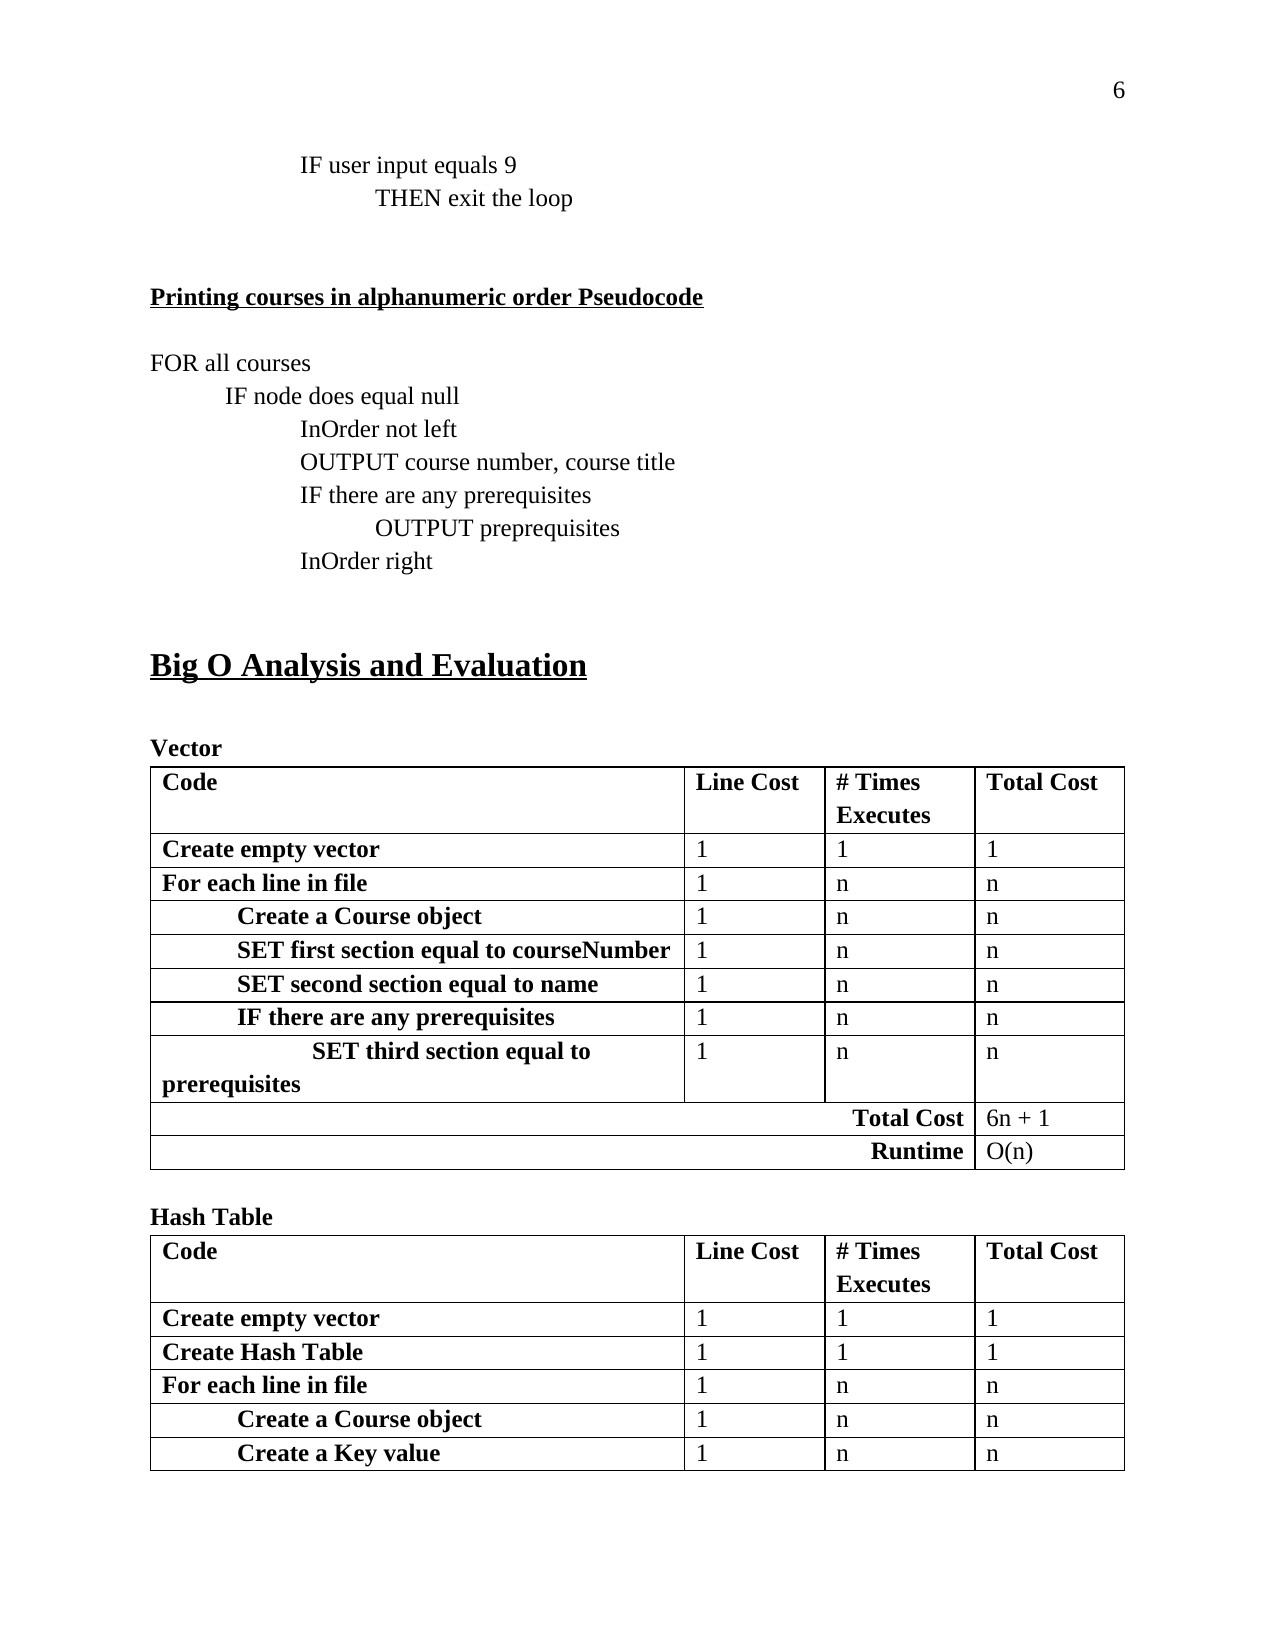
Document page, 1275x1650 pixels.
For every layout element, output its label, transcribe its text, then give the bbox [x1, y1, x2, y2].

table_cell For each line in file [151, 868, 684, 900]
text OUTPUT course number, course title [150, 447, 1125, 476]
table_cell Create empty vector [151, 1303, 684, 1336]
table_cell Create empty vector [151, 834, 684, 867]
table_cell n [976, 969, 1124, 1001]
table_cell Create a Course object [151, 1404, 684, 1437]
table_header Line Cost [685, 1236, 824, 1302]
table_header Code [151, 1236, 684, 1302]
table_cell 1 [826, 1337, 974, 1369]
table_cell 1 [685, 1404, 824, 1437]
table_cell SET first section equal to courseNumber [151, 935, 684, 968]
table_header Total Cost [976, 1236, 1124, 1302]
text IF there are any prerequisites [150, 480, 1125, 509]
table_cell 6n + 1 [976, 1103, 1124, 1135]
table_header # Times Executes [826, 768, 974, 833]
table_cell IF there are any prerequisites [151, 1003, 684, 1035]
text THEN exit the loop [150, 183, 1125, 212]
text IF node does equal null [150, 381, 1125, 410]
text Printing courses in alphanumeric order Pseudocode [150, 282, 1125, 311]
table_cell Create a Course object [151, 901, 684, 934]
table_cell n [826, 1438, 974, 1470]
table_cell 1 [976, 1303, 1124, 1336]
table_cell n [826, 1404, 974, 1437]
table_cell Create Hash Table [151, 1337, 684, 1369]
table_cell 1 [685, 1438, 824, 1470]
table_cell n [826, 1036, 974, 1102]
table_cell Total Cost [151, 1103, 974, 1135]
table_cell Create a Key value [151, 1438, 684, 1470]
table_cell 1 [685, 1337, 824, 1369]
table_cell n [826, 935, 974, 968]
table_cell 1 [685, 935, 824, 968]
table_cell SET third section equal to prerequisites [151, 1036, 684, 1102]
table_cell n [826, 901, 974, 934]
table_cell SET second section equal to name [151, 969, 684, 1001]
table_cell 1 [685, 1003, 824, 1035]
table_cell O(n) [976, 1136, 1124, 1169]
text Vector [150, 733, 1125, 762]
table_cell 1 [685, 1303, 824, 1336]
text InOrder not left [150, 414, 1125, 443]
table_cell 1 [976, 1337, 1124, 1369]
text InOrder right [150, 546, 1125, 575]
text FOR all courses [150, 348, 1125, 377]
table_cell n [976, 1404, 1124, 1437]
text IF user input equals 9 [150, 150, 1125, 179]
table_cell 1 [685, 1370, 824, 1403]
table_cell 1 [685, 969, 824, 1001]
table_cell 1 [685, 901, 824, 934]
table_cell n [976, 1438, 1124, 1470]
table_cell n [976, 1003, 1124, 1035]
text Hash Table [150, 1202, 1125, 1231]
table_cell n [976, 935, 1124, 968]
table_cell n [826, 1003, 974, 1035]
table_cell n [826, 969, 974, 1001]
table_cell Runtime [151, 1136, 974, 1169]
table_header # Times Executes [826, 1236, 974, 1302]
table_cell n [826, 1370, 974, 1403]
table_header Code [151, 768, 684, 833]
table_cell n [976, 901, 1124, 934]
table_header Line Cost [685, 768, 824, 833]
text Big O Analysis and Evaluation [150, 645, 1125, 684]
table_cell n [826, 868, 974, 900]
table_cell 1 [826, 834, 974, 867]
table_cell n [976, 1036, 1124, 1102]
table_cell 1 [685, 868, 824, 900]
text OUTPUT preprequisites [150, 513, 1125, 542]
table_cell For each line in file [151, 1370, 684, 1403]
table_cell n [976, 1370, 1124, 1403]
table_cell n [976, 868, 1124, 900]
table_cell 1 [685, 1036, 824, 1102]
table_cell 1 [976, 834, 1124, 867]
table_header Total Cost [976, 768, 1124, 833]
table_cell 1 [826, 1303, 974, 1336]
table_cell 1 [685, 834, 824, 867]
